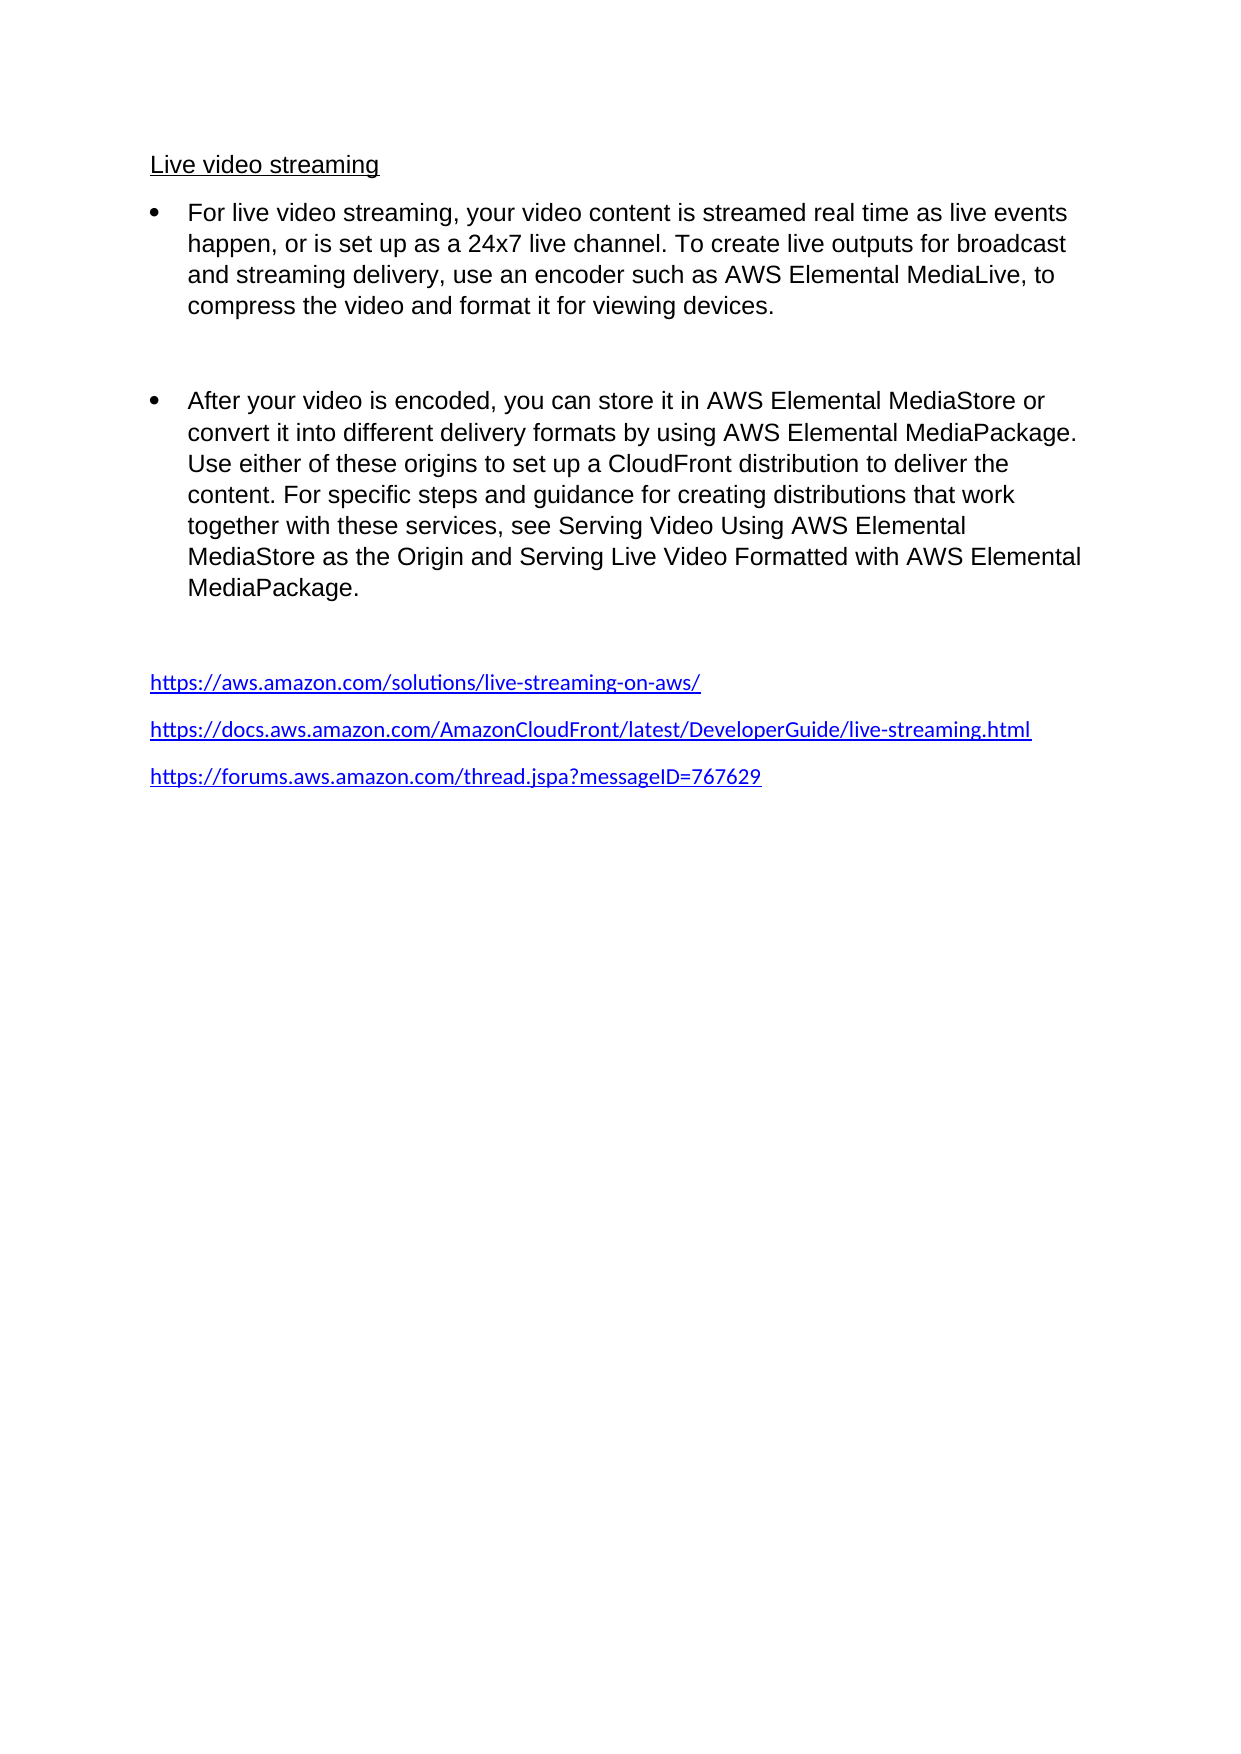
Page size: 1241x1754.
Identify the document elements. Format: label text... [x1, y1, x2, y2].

text https://aws.amazon.com/solutions/live-streaming-on-aws/ [150, 668, 1090, 696]
text https://docs.aws.amazon.com/AmazonCloudFront/latest/DeveloperGuide/live-streaming.html [150, 715, 1090, 743]
list After your video is encoded, you can store it in AWS Elemental MediaStore or convert it into different delivery formats by using AWS Elemental MediaPackage. Use either of these origins to set up a CloudFront distribution to deliver the content. For specific steps and guidance for creating distributions that work together with these services, see Serving Video Using AWS Elemental MediaStore as the Origin and Serving Live Video Formatted with AWS Elemental MediaPackage. [150, 386, 1090, 601]
text https://forums.aws.amazon.com/thread.jspa?messageID=767629 [150, 762, 1090, 790]
list For live video streaming, your video content is streamed real time as live events happen, or is set up as a 24x7 live channel. To create live outputs for broadcast and streaming delivery, use an encoder such as AWS Elemental MediaLive, to compress the video and format it for viewing devices. [150, 198, 1090, 320]
text Live video streaming [150, 150, 1090, 179]
